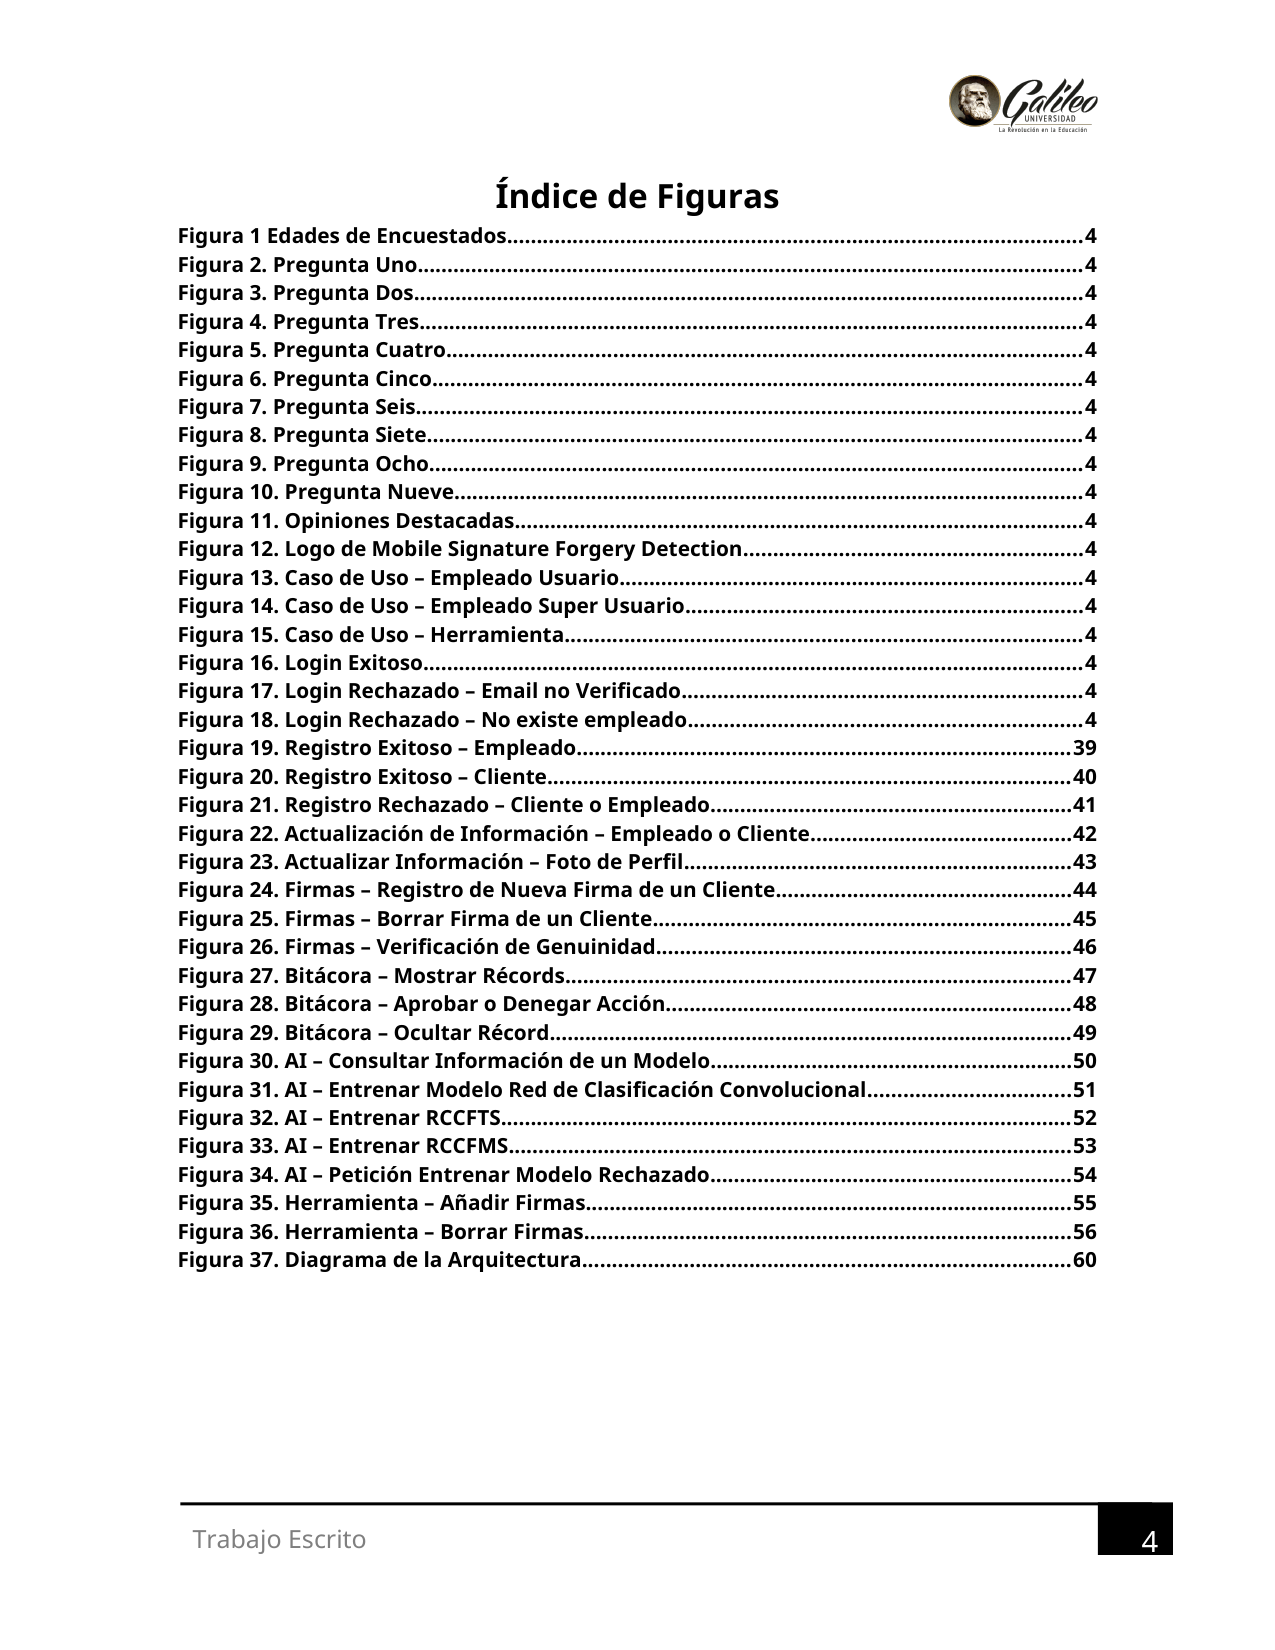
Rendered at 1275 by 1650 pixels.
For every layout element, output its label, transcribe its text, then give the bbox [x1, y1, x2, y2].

text Figura 23. Actualizar Información – Foto de Perfil 43 [177, 847, 1098, 876]
text Figura 17. Login Rechazado – Email no Verificado 4 [177, 677, 1098, 705]
text Figura 9. Pregunta Ocho 4 [177, 449, 1098, 477]
text Figura 35. Herramienta – Añadir Firmas 55 [177, 1188, 1098, 1217]
text Figura 16. Login Exitoso 4 [177, 648, 1098, 677]
subtitle Índice de Figuras [177, 173, 1098, 218]
text Figura 34. AI – Petición Entrenar Modelo Rechazado 54 [177, 1160, 1098, 1188]
text Figura 31. AI – Entrenar Modelo Red de Clasificación Convolucional 51 [177, 1075, 1098, 1103]
text Figura 14. Caso de Uso – Empleado Super Usuario 4 [177, 591, 1098, 620]
text Figura 26. Firmas – Verificación de Genuinidad 46 [177, 932, 1098, 961]
text Figura 21. Registro Rechazado – Cliente o Empleado 41 [177, 790, 1098, 819]
text Figura 12. Logo de Mobile Signature Forgery Detection 4 [177, 534, 1098, 563]
text Figura 2. Pregunta Uno 4 [177, 250, 1098, 278]
text Figura 19. Registro Exitoso – Empleado 39 [177, 733, 1098, 762]
text Figura 13. Caso de Uso – Empleado Usuario 4 [177, 563, 1098, 591]
text Figura 22. Actualización de Información – Empleado o Cliente 42 [177, 819, 1098, 847]
text Figura 32. AI – Entrenar RCCFTS 52 [177, 1103, 1098, 1132]
text Figura 18. Login Rechazado – No existe empleado 4 [177, 705, 1098, 733]
text Figura 25. Firmas – Borrar Firma de un Cliente 45 [177, 904, 1098, 932]
picture [949, 75, 1098, 132]
text Figura 6. Pregunta Cinco 4 [177, 364, 1098, 392]
text Figura 29. Bitácora – Ocultar Récord 49 [177, 1018, 1098, 1046]
text Figura 36. Herramienta – Borrar Firmas 56 [177, 1217, 1098, 1245]
text Figura 33. AI – Entrenar RCCFMS 53 [177, 1132, 1098, 1160]
text Figura 4. Pregunta Tres 4 [177, 307, 1098, 335]
text Figura 24. Firmas – Registro de Nueva Firma de un Cliente 44 [177, 876, 1098, 904]
text Figura 3. Pregunta Dos 4 [177, 278, 1098, 307]
text Figura 11. Opiniones Destacadas 4 [177, 506, 1098, 534]
text Figura 10. Pregunta Nueve 4 [177, 477, 1098, 506]
text Figura 5. Pregunta Cuatro 4 [177, 335, 1098, 364]
text Figura 8. Pregunta Siete 4 [177, 421, 1098, 449]
text Figura 37. Diagrama de la Arquitectura 60 [177, 1245, 1098, 1274]
text Figura 30. AI – Consultar Información de un Modelo 50 [177, 1046, 1098, 1075]
text Figura 7. Pregunta Seis 4 [177, 392, 1098, 421]
text Figura 20. Registro Exitoso – Cliente 40 [177, 762, 1098, 790]
text Figura 27. Bitácora – Mostrar Récords 47 [177, 961, 1098, 989]
text Figura 28. Bitácora – Aprobar o Denegar Acción 48 [177, 989, 1098, 1018]
text Figura 15. Caso de Uso – Herramienta 4 [177, 620, 1098, 648]
text Figura 1 Edades de Encuestados 4 [177, 222, 1098, 250]
